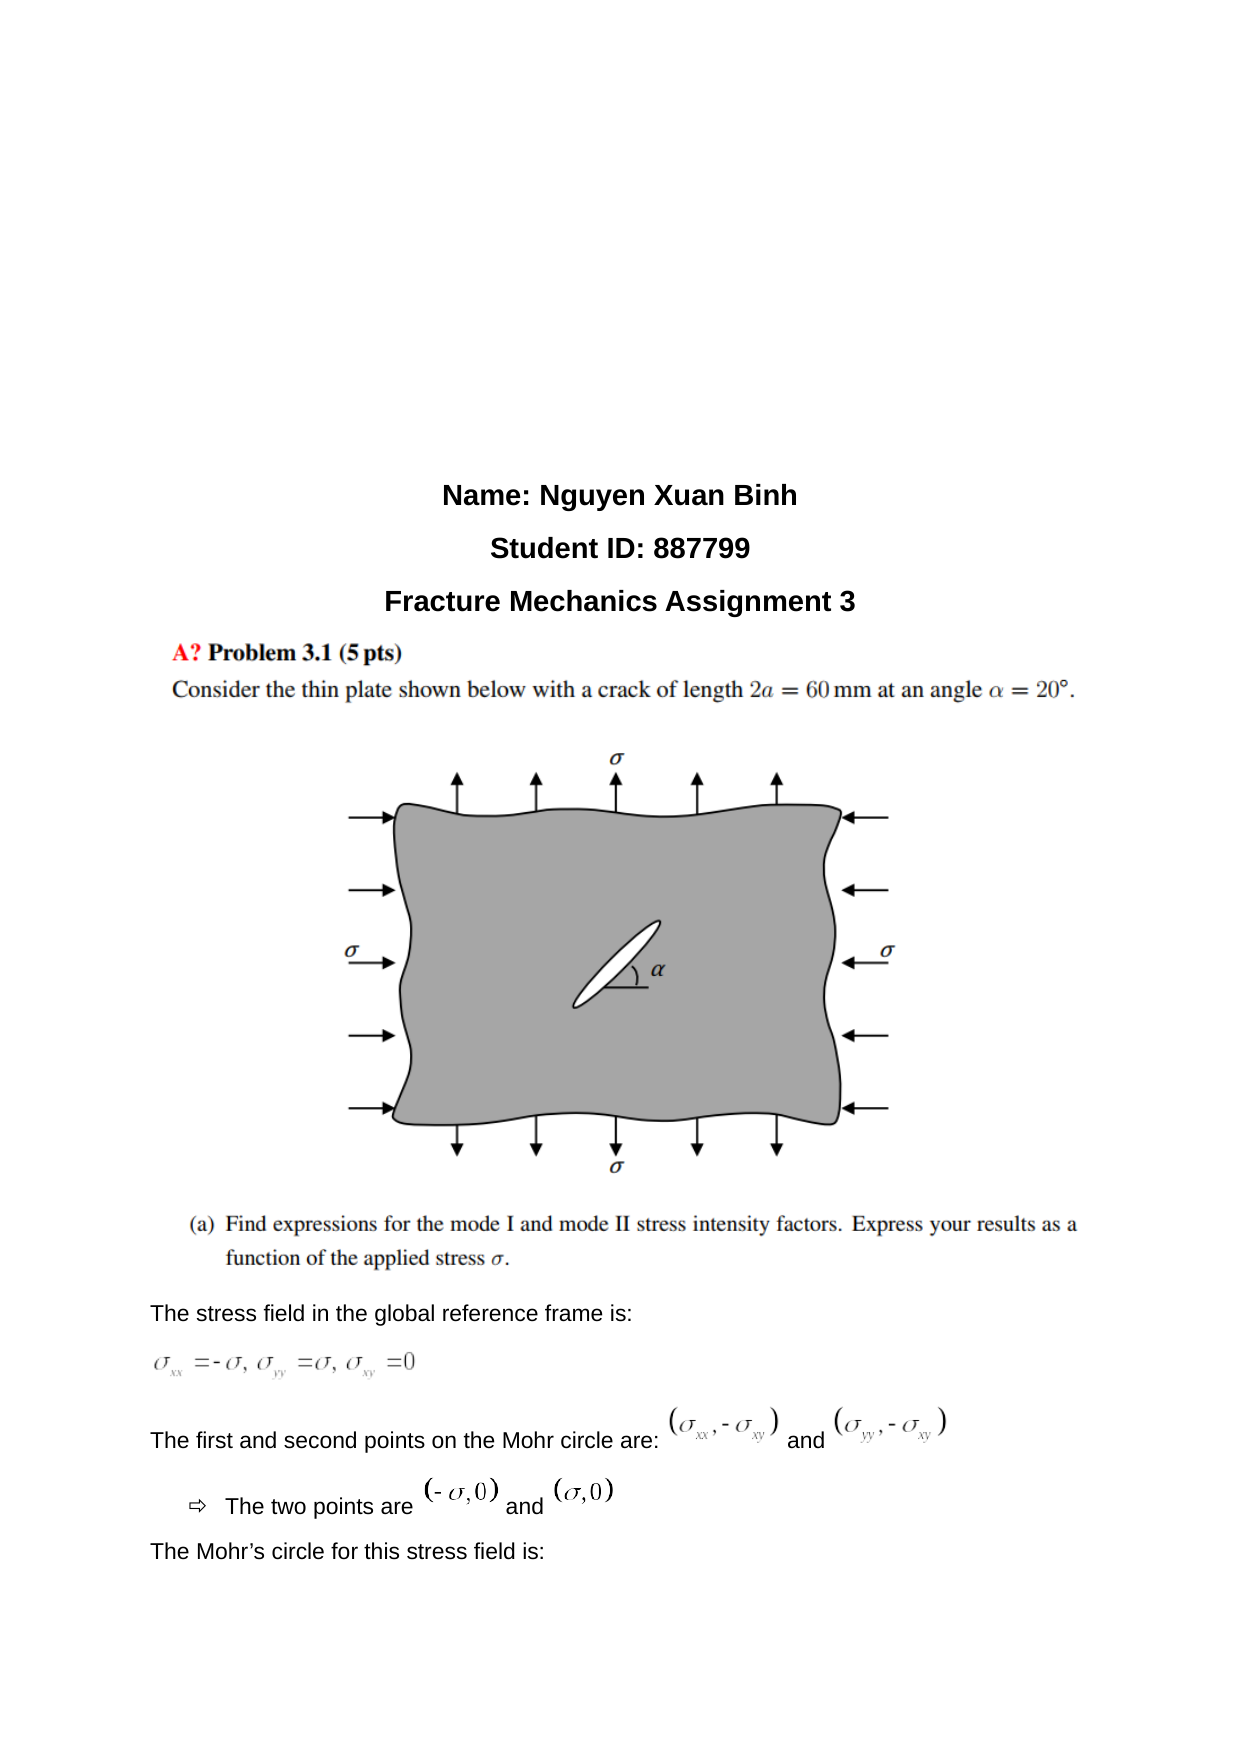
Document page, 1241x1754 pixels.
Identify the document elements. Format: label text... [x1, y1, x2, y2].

text Name: Nguyen Xuan Binh [150, 478, 1090, 512]
picture [150, 731, 1091, 1183]
text The first and second points on the Mohr circle are: and [150, 1403, 1090, 1454]
picture [150, 1201, 1090, 1281]
list The two points are and [187, 1473, 1090, 1519]
text The Mohr’s circle for this stress field is: [150, 1538, 1090, 1564]
text The stress field in the global reference frame is: [150, 1299, 1090, 1326]
text Student ID: 887799 [150, 531, 1090, 564]
picture [150, 619, 1164, 713]
text Fracture Mechanics Assignment 3 [150, 584, 1090, 619]
